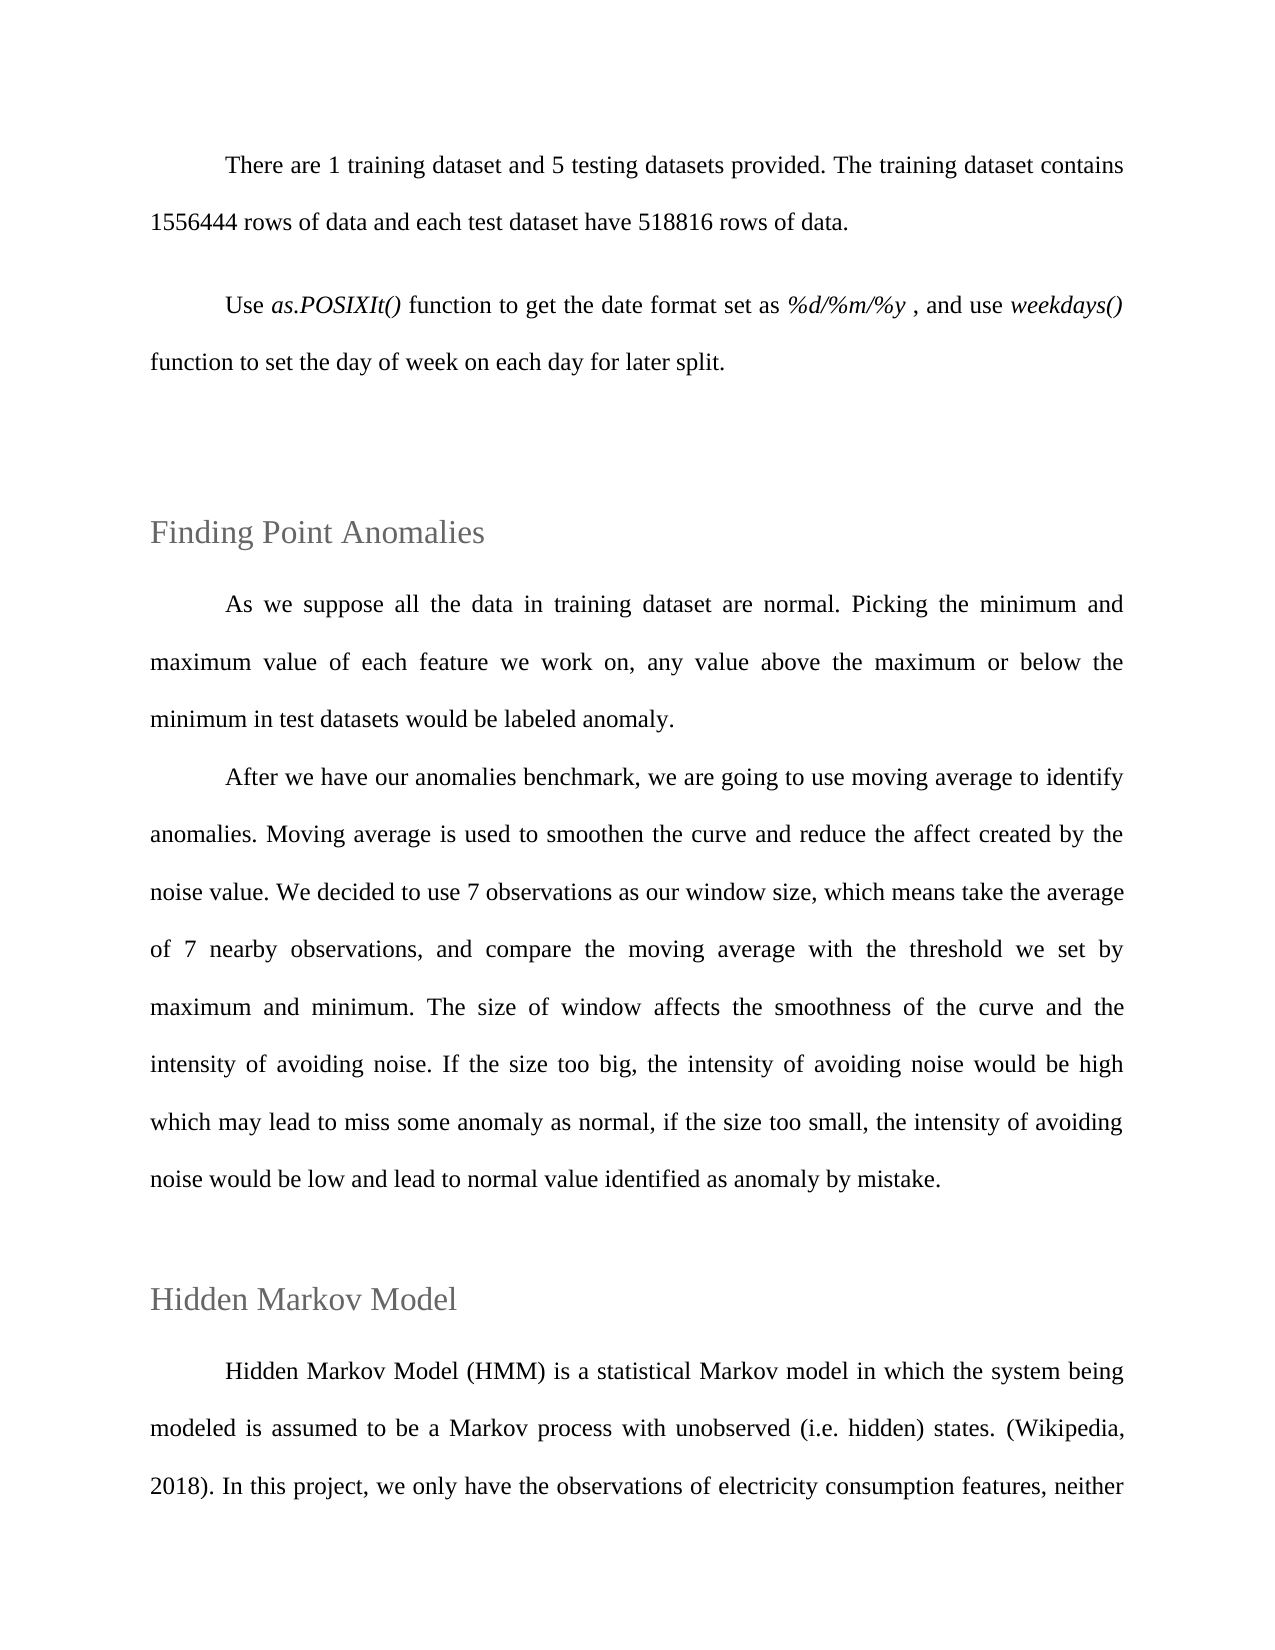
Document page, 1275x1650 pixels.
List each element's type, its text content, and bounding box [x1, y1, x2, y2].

text As we suppose all the data in training dataset are normal. Picking the minimum and maximum value of each feature we work on, any value above the maximum or below the minimum in test datasets would be labeled anomaly. [150, 589, 1125, 733]
text After we have our anomalies benchmark, we are going to use moving average to identify anomalies. Moving average is used to smoothen the curve and reduce the affect created by the noise value. We decided to use 7 observations as our window size, which means take the average of 7 nearby observations, and compare the moving average with the threshold we set by maximum and minimum. The size of window affects the smoothness of the curve and the intensity of avoiding noise. If the size too big, the intensity of avoiding noise would be high which may lead to miss some anomaly as normal, if the size too small, the intensity of avoiding noise would be low and lead to normal value identified as anomaly by mistake. [150, 762, 1125, 1193]
text Use as.POSIXIt() function to get the date format set as %d/%m/%y , and use weekdays() function to set the day of week on each day for later split. [150, 290, 1125, 376]
text There are 1 training dataset and 5 testing datasets provided. The training dataset contains 1556444 rows of data and each test dataset have 518816 rows of data. [150, 150, 1125, 236]
text Hidden Markov Model [150, 1279, 1125, 1317]
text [150, 1356, 1125, 1499]
text Finding Point Anomalies [150, 512, 1125, 551]
